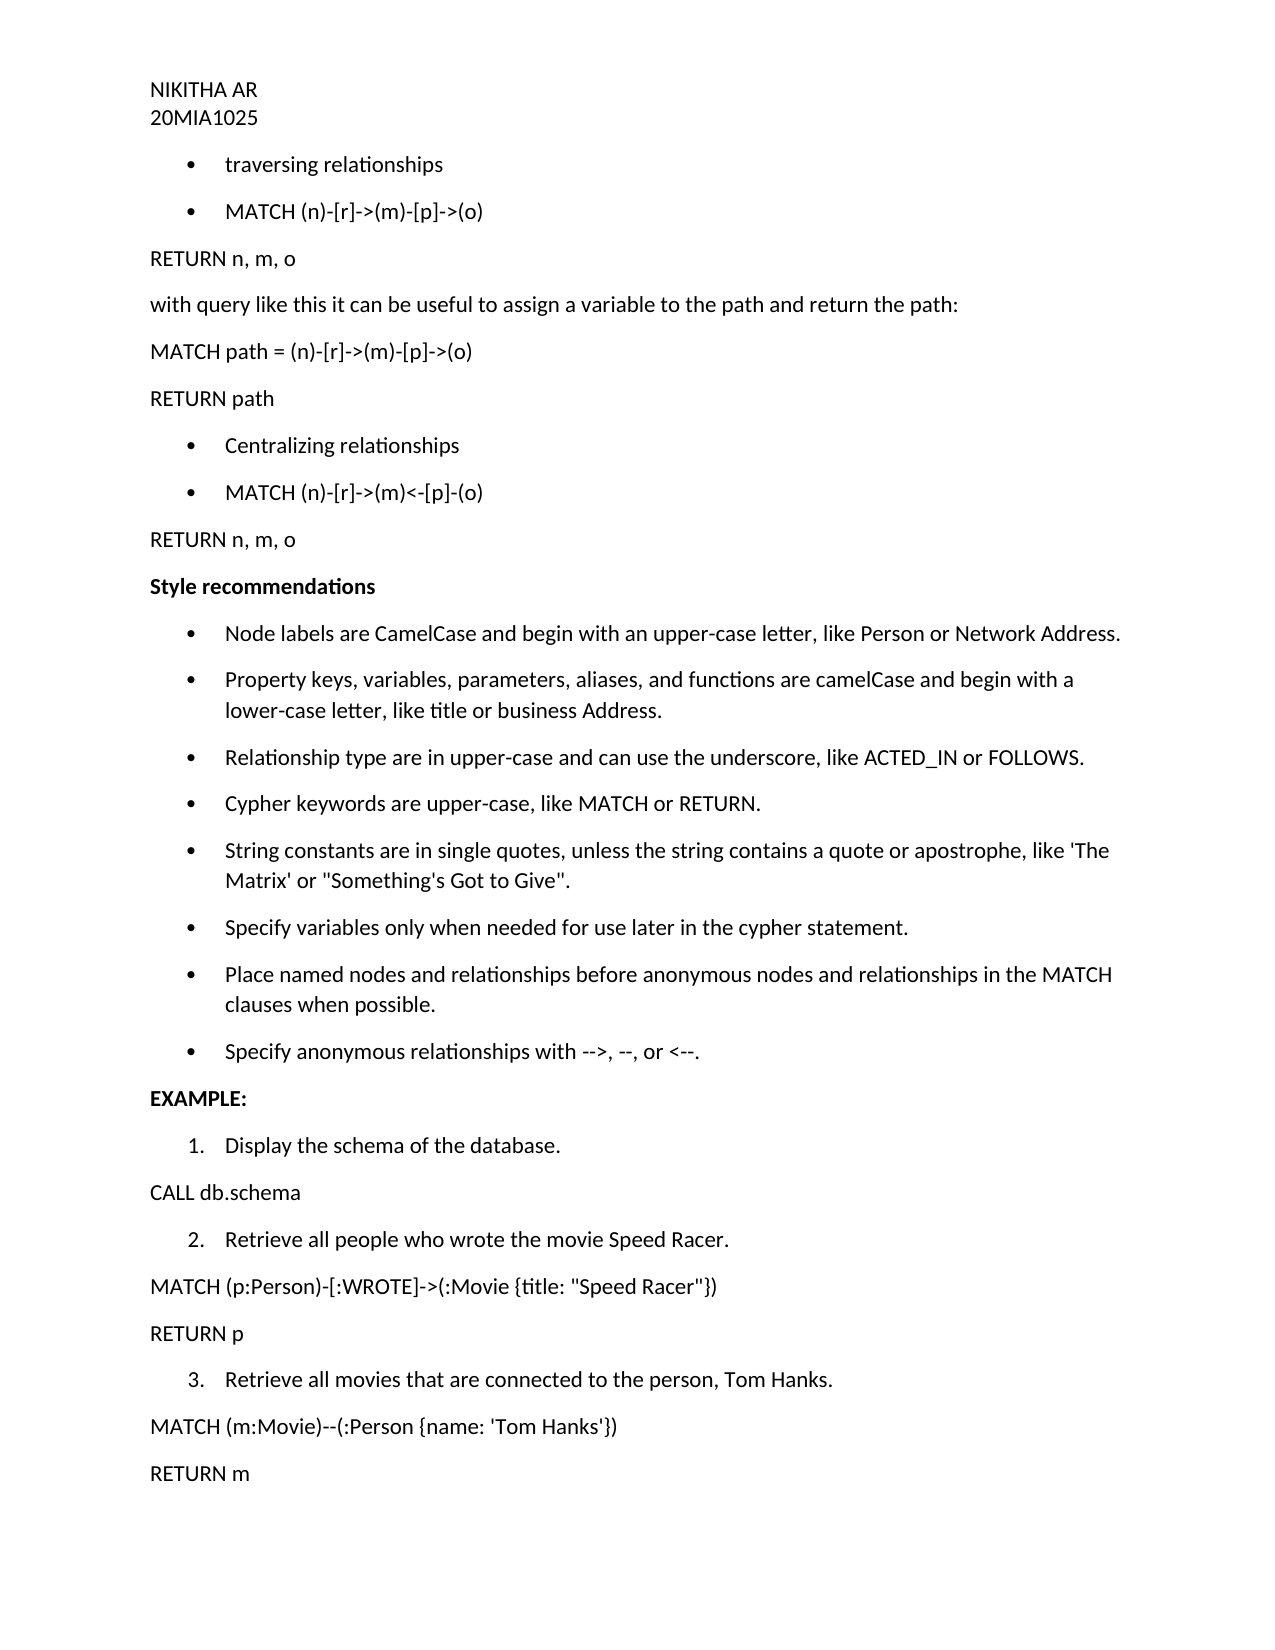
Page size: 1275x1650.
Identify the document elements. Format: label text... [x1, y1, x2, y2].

list traversing relationships [187, 150, 1125, 178]
list MATCH (n)-[r]->(m)-[p]->(o) [187, 197, 1125, 225]
list Centralizing relationships [187, 431, 1125, 459]
list Display the schema of the database. [187, 1131, 1125, 1159]
text RETURN path [150, 384, 1125, 412]
text CALL db.schema [150, 1178, 1125, 1206]
list Relationship type are in upper-case and can use the underscore, like ACTED_IN or FOLLOWS. [187, 743, 1125, 771]
list Cypher keywords are upper-case, like MATCH or RETURN. [187, 789, 1125, 818]
list Node labels are CamelCase and begin with an upper-case letter, like Person or Network Address. [187, 619, 1125, 647]
list MATCH (n)-[r]->(m)<-[p]-(o) [187, 478, 1125, 506]
text MATCH path = (n)-[r]->(m)-[p]->(o) [150, 337, 1125, 366]
list Retrieve all movies that are connected to the person, Tom Hanks. [187, 1366, 1125, 1394]
text RETURN n, m, o [150, 244, 1125, 272]
text MATCH (m:Movie)--(:Person {name: 'Tom Hanks'}) [150, 1412, 1125, 1441]
text MATCH (p:Person)-[:WROTE]->(:Movie {title: "Speed Racer"}) [150, 1272, 1125, 1300]
list Property keys, variables, parameters, aliases, and functions are camelCase and begin with a lower-case letter, like title or business Address. [187, 666, 1125, 724]
list Specify variables only when needed for use later in the cypher statement. [187, 913, 1125, 942]
text RETURN p [150, 1319, 1125, 1347]
list Retrieve all people who wrote the movie Speed Racer. [187, 1225, 1125, 1253]
text with query like this it can be useful to assign a variable to the path and return the path: [150, 291, 1125, 319]
list Specify anonymous relationships with -->, --, or <--. [187, 1037, 1125, 1066]
list String constants are in single quotes, unless the string contains a quote or apostrophe, like 'The Matrix' or "Something's Got to Give". [187, 836, 1125, 895]
text EXAMPLE: [150, 1084, 1125, 1112]
text Style recommendations [150, 572, 1125, 600]
text RETURN n, m, o [150, 525, 1125, 553]
text RETURN m [150, 1459, 1125, 1487]
list Place named nodes and relationships before anonymous nodes and relationships in the MATCH clauses when possible. [187, 960, 1125, 1019]
